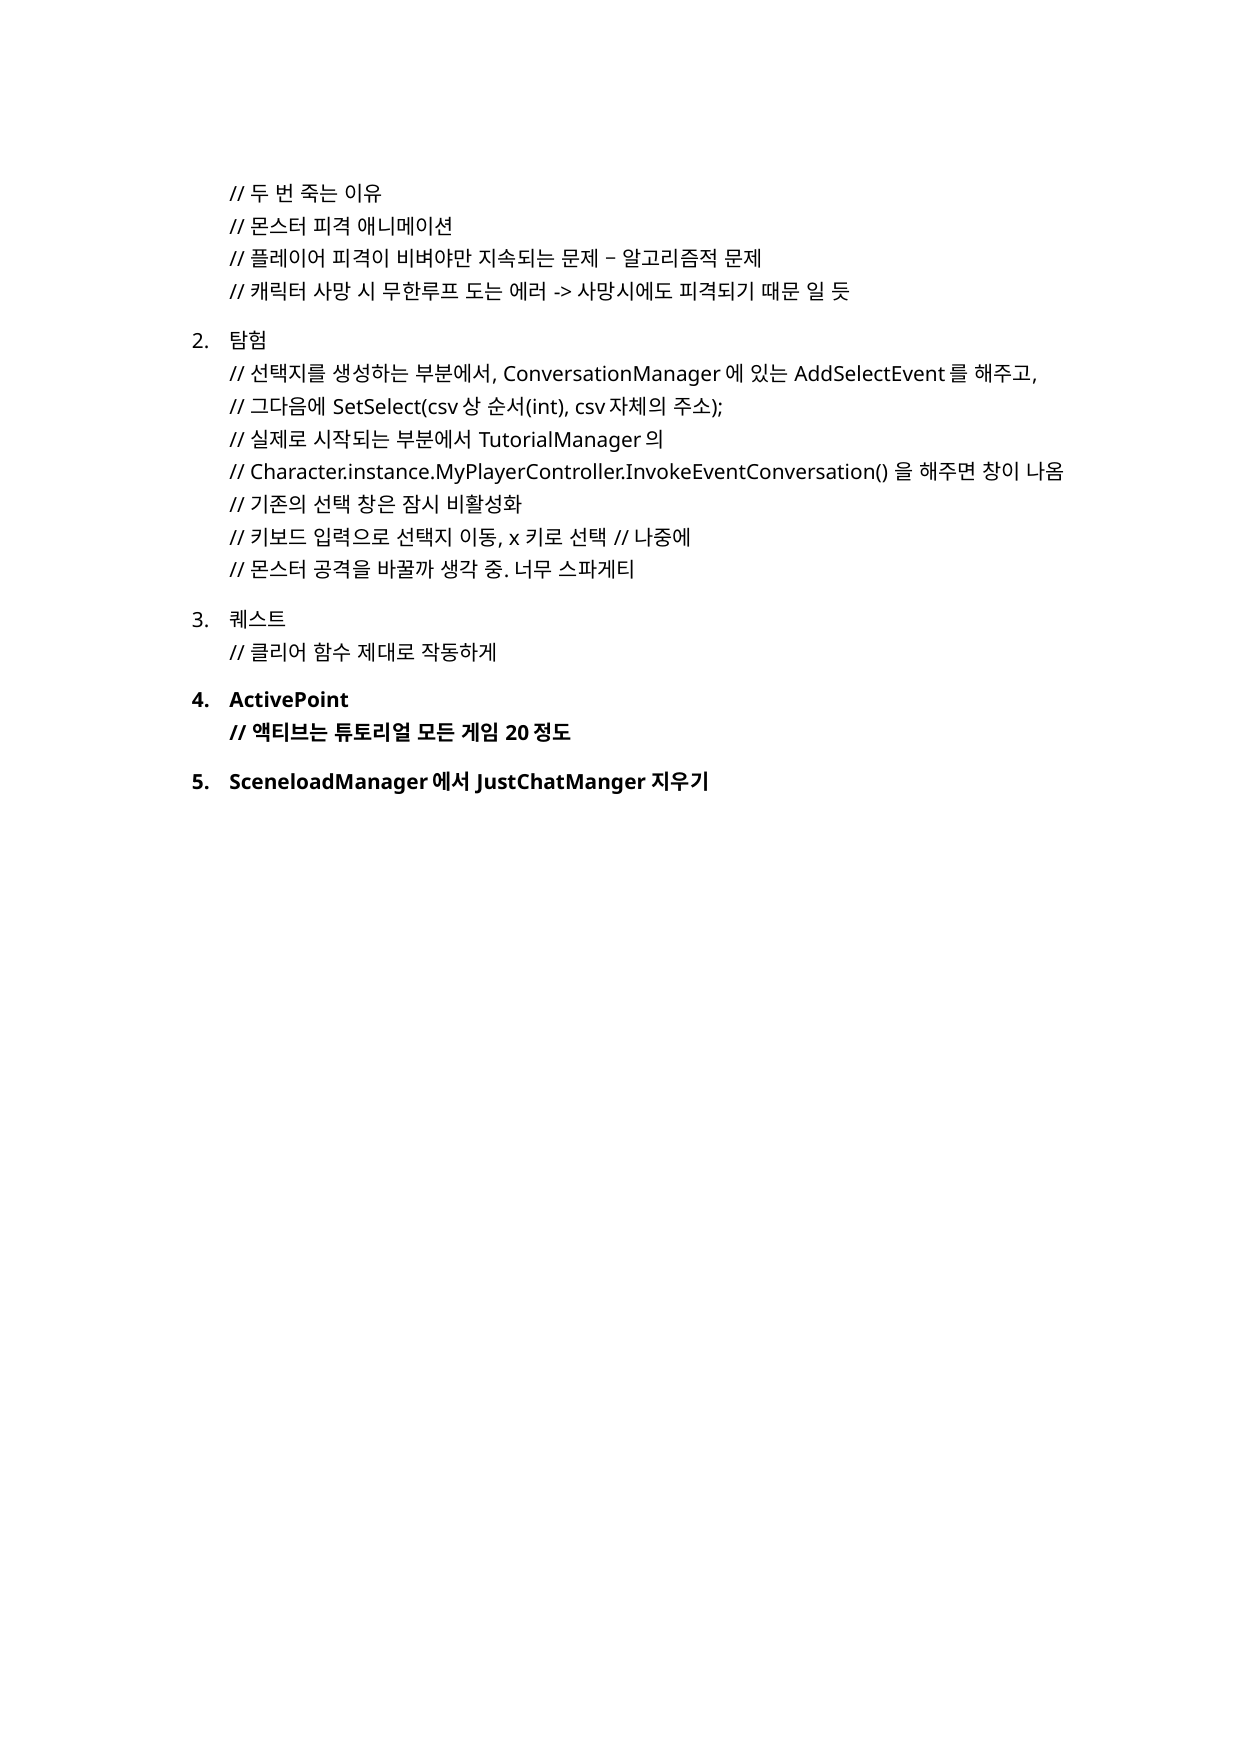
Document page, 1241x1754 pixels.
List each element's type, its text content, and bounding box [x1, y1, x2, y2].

list 퀘스트 // 클리어 함수 제대로 작동하게 [192, 603, 1090, 666]
list 탐험 // 선택지를 생성하는 부분에서, ConversationManager에 있는 AddSelectEvent를 해주고, // 그다음에 SetSelect(csv상 순서(int), csv자체의 주소); // 실제로 시작되는 부분에서 TutorialManager의 // Character.instance.MyPlayerController.InvokeEventConversation() 을 해주면 창이 나옴 // 기존의 선택 창은 잠시 비활성화 // 키보드 입력으로 선택지 이동, x 키로 선택 // 나중에 // 몬스터 공격을 바꿀까 생각 중. 너무 스파게티 [192, 325, 1090, 584]
list SceneloadManager에서 JustChatManger 지우기 [192, 765, 1090, 796]
list ActivePoint // 액티브는 튜토리얼 모든 게임 20정도 [192, 685, 1090, 746]
